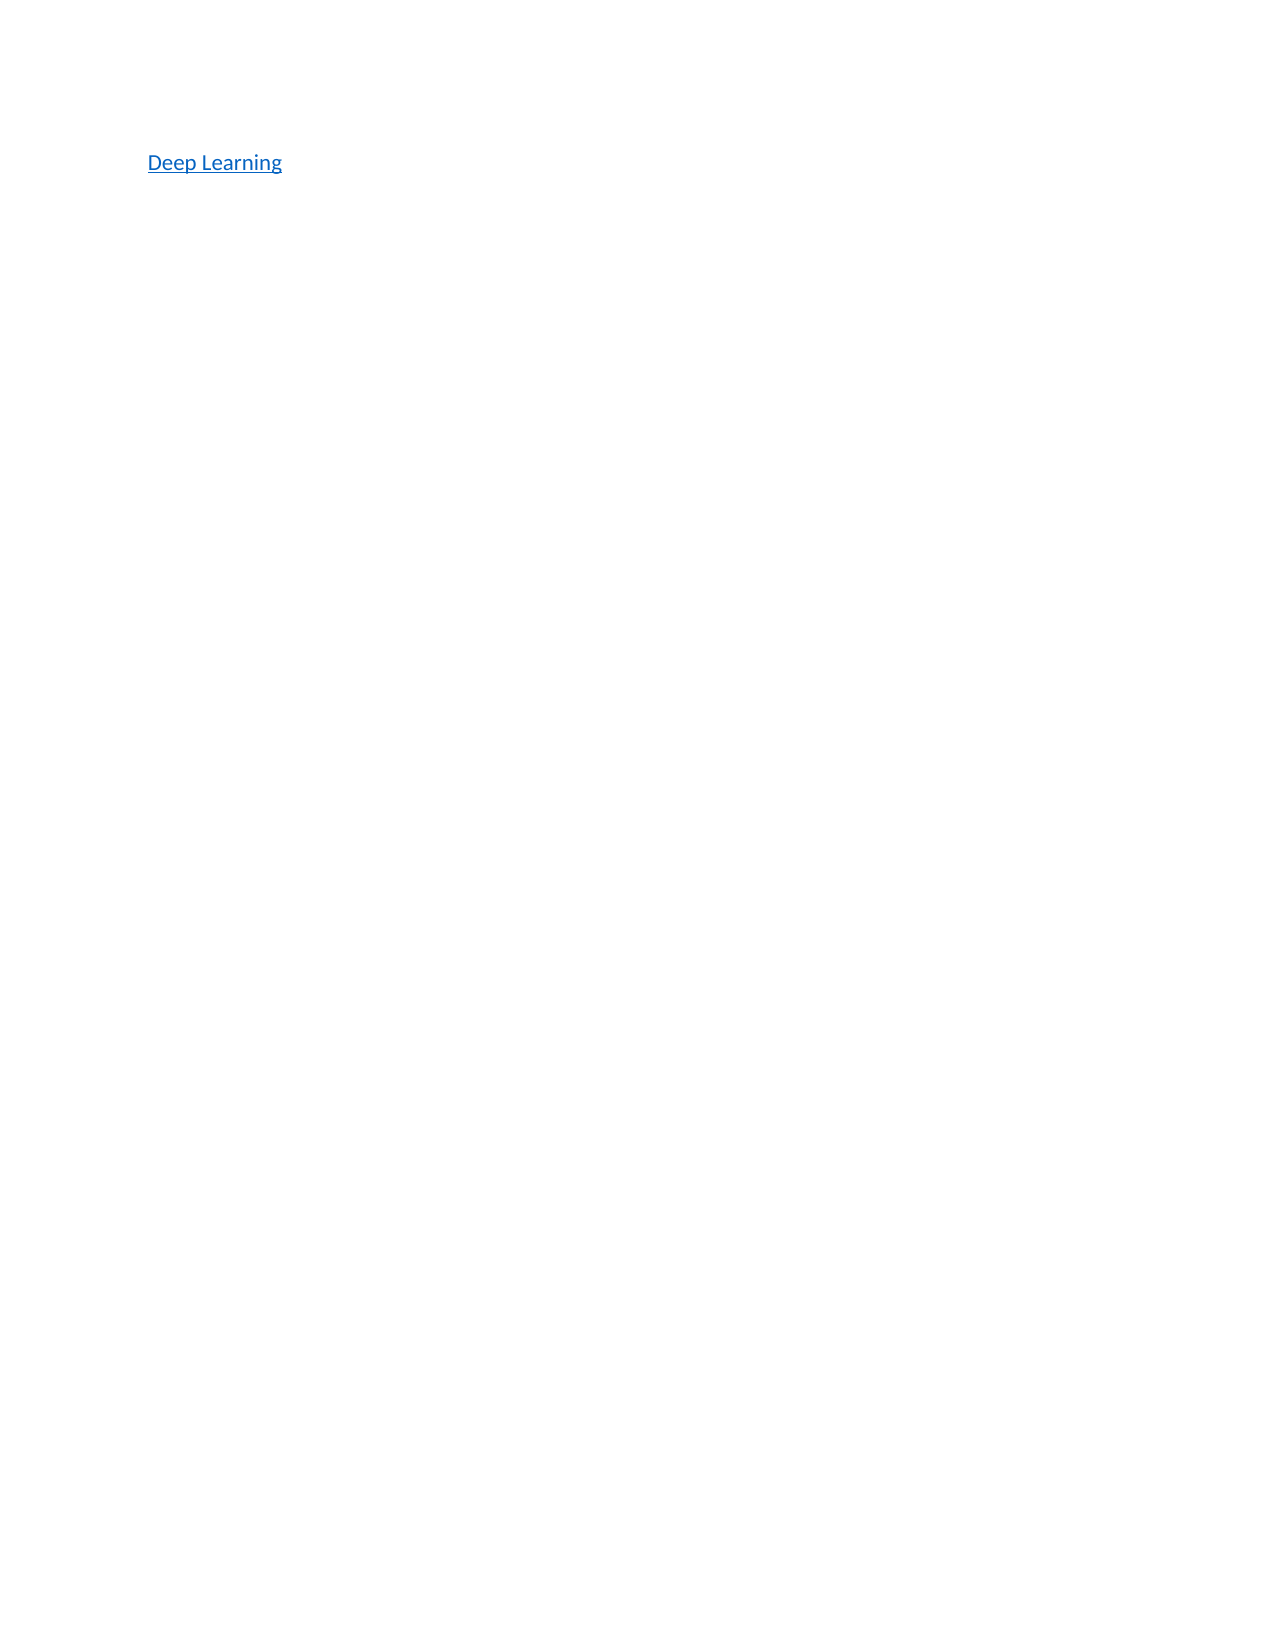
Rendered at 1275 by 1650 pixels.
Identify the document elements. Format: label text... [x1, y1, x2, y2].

text Deep Learning [148, 148, 1127, 176]
